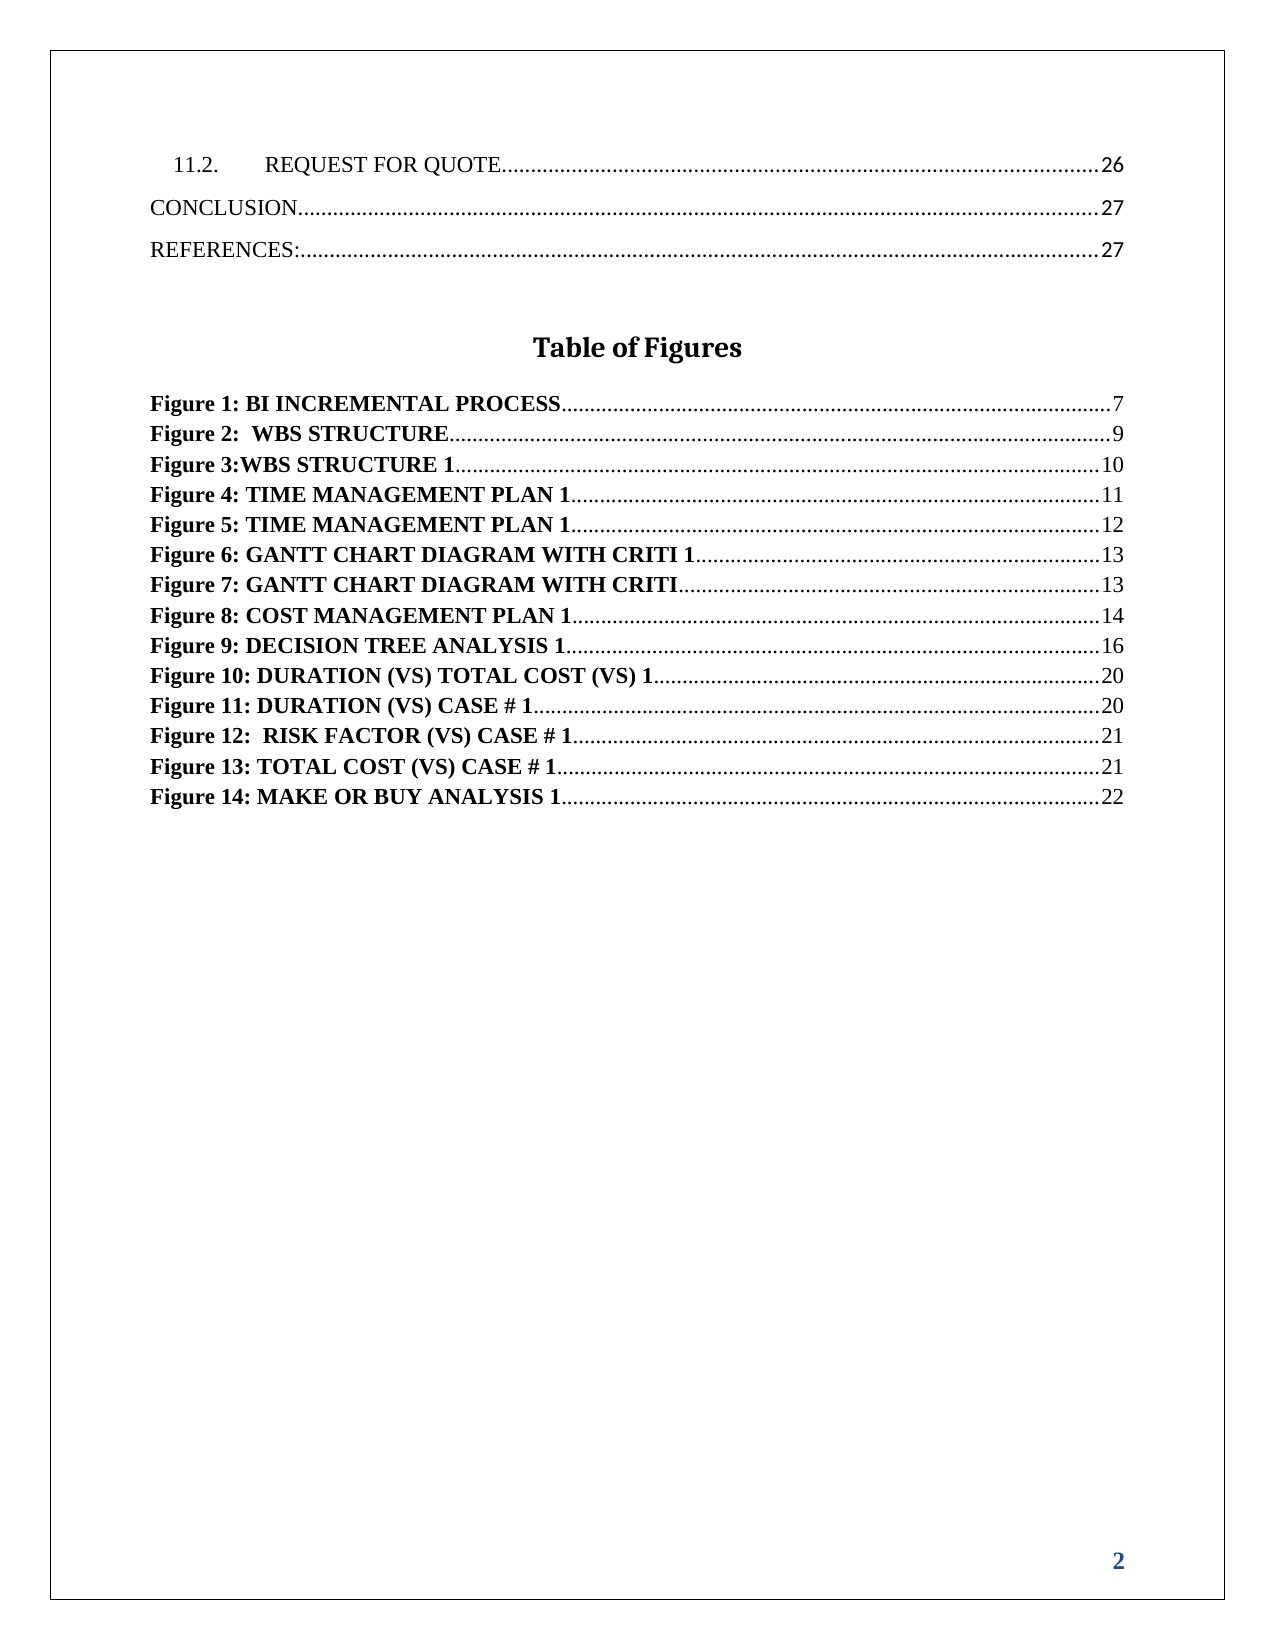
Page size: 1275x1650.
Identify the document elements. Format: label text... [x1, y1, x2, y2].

text Figure 11: DURATION (VS) CASE # 1 20 [150, 692, 1125, 719]
text Figure 5: TIME MANAGEMENT PLAN 1 12 [150, 511, 1125, 537]
text Figure 2: WBS STRUCTURE 9 [150, 420, 1125, 447]
text Figure 6: GANTT CHART DIAGRAM WITH CRITI 1 13 [150, 541, 1125, 568]
text Figure 14: MAKE OR BUY ANALYSIS 1 22 [150, 783, 1125, 809]
text Figure 10: DURATION (VS) TOTAL COST (VS) 1 20 [150, 662, 1125, 688]
text Figure 13: TOTAL COST (VS) CASE # 1 21 [150, 753, 1125, 779]
text Figure 4: TIME MANAGEMENT PLAN 1 11 [150, 481, 1125, 507]
text Figure 8: COST MANAGEMENT PLAN 1 14 [150, 602, 1125, 628]
text Figure 7: GANTT CHART DIAGRAM WITH CRITI 13 [150, 571, 1125, 598]
text Figure 12: RISK FACTOR (VS) CASE # 1 21 [150, 722, 1125, 749]
text Figure 3:WBS STRUCTURE 1 10 [150, 451, 1125, 477]
text Table of Figures [150, 331, 1125, 364]
text Figure 9: DECISION TREE ANALYSIS 1 16 [150, 632, 1125, 658]
text Figure 1: BI INCREMENTAL PROCESS 7 [150, 390, 1125, 417]
